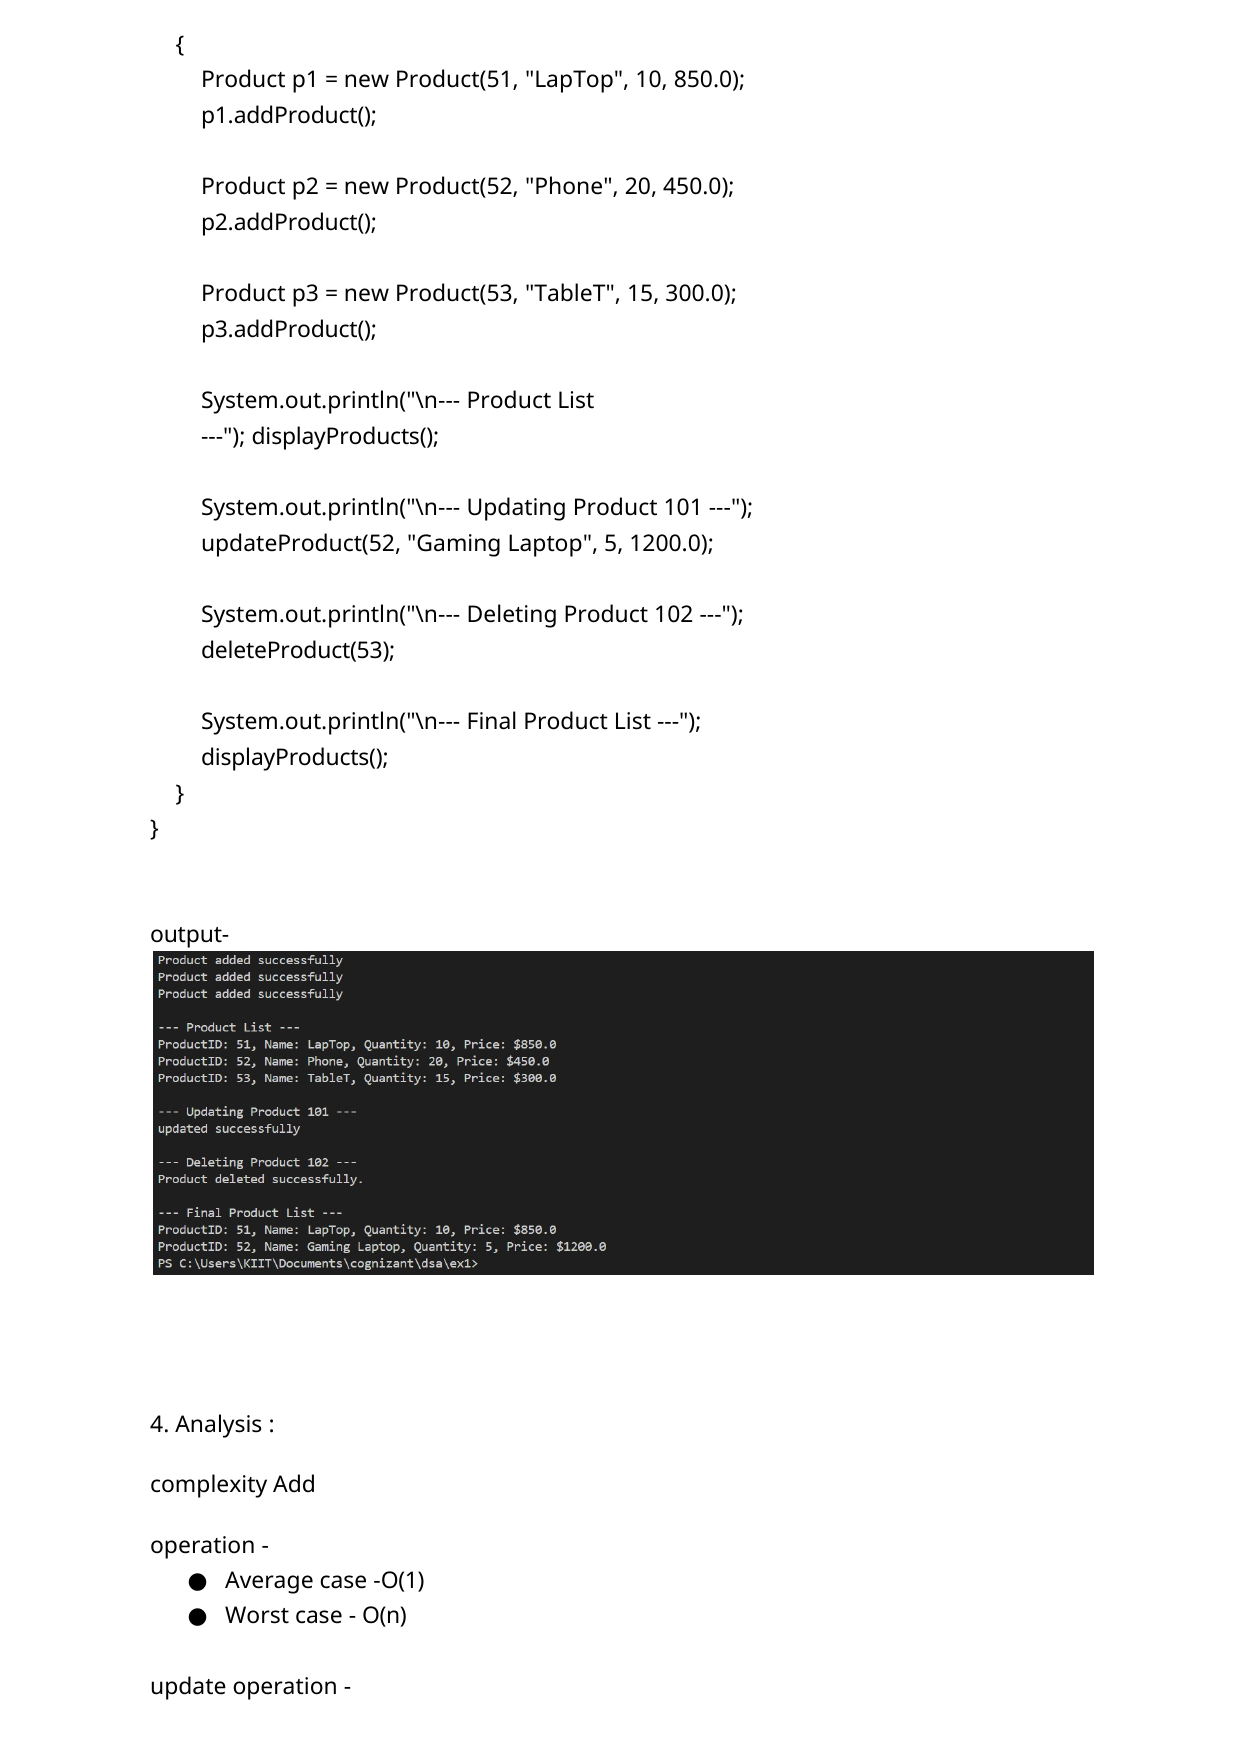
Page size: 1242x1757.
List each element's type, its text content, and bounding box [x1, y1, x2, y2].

text Product p1 = new Product(51, "LapTop", 10, 850.0); p1.addProduct(); [201, 63, 839, 130]
text System.out.println("\n--- Final Product List ---"); displayProducts(); [201, 705, 839, 772]
text System.out.println("\n--- Product List ---"); displayProducts(); [201, 384, 636, 451]
list Analysis : complexity Add operation - [150, 1379, 388, 1560]
picture [153, 951, 1094, 1275]
list Worst case - O(n) [187, 1599, 1094, 1631]
text } [175, 777, 1094, 808]
text { [175, 28, 1094, 59]
text System.out.println("\n--- Deleting Product 102 ---"); deleteProduct(53); [201, 598, 839, 665]
list Average case -O(1) [187, 1564, 1094, 1595]
text } [150, 812, 1094, 844]
text Product p2 = new Product(52, "Phone", 20, 450.0); p2.addProduct(); [201, 170, 839, 237]
text Product p3 = new Product(53, "TableT", 15, 300.0); p3.addProduct(); [201, 277, 839, 344]
text update operation - [150, 1670, 1094, 1701]
text output- [150, 918, 1094, 949]
text System.out.println("\n--- Updating Product 101 ---"); updateProduct(52, "Gaming Laptop", 5, 1200.0); [201, 491, 839, 558]
